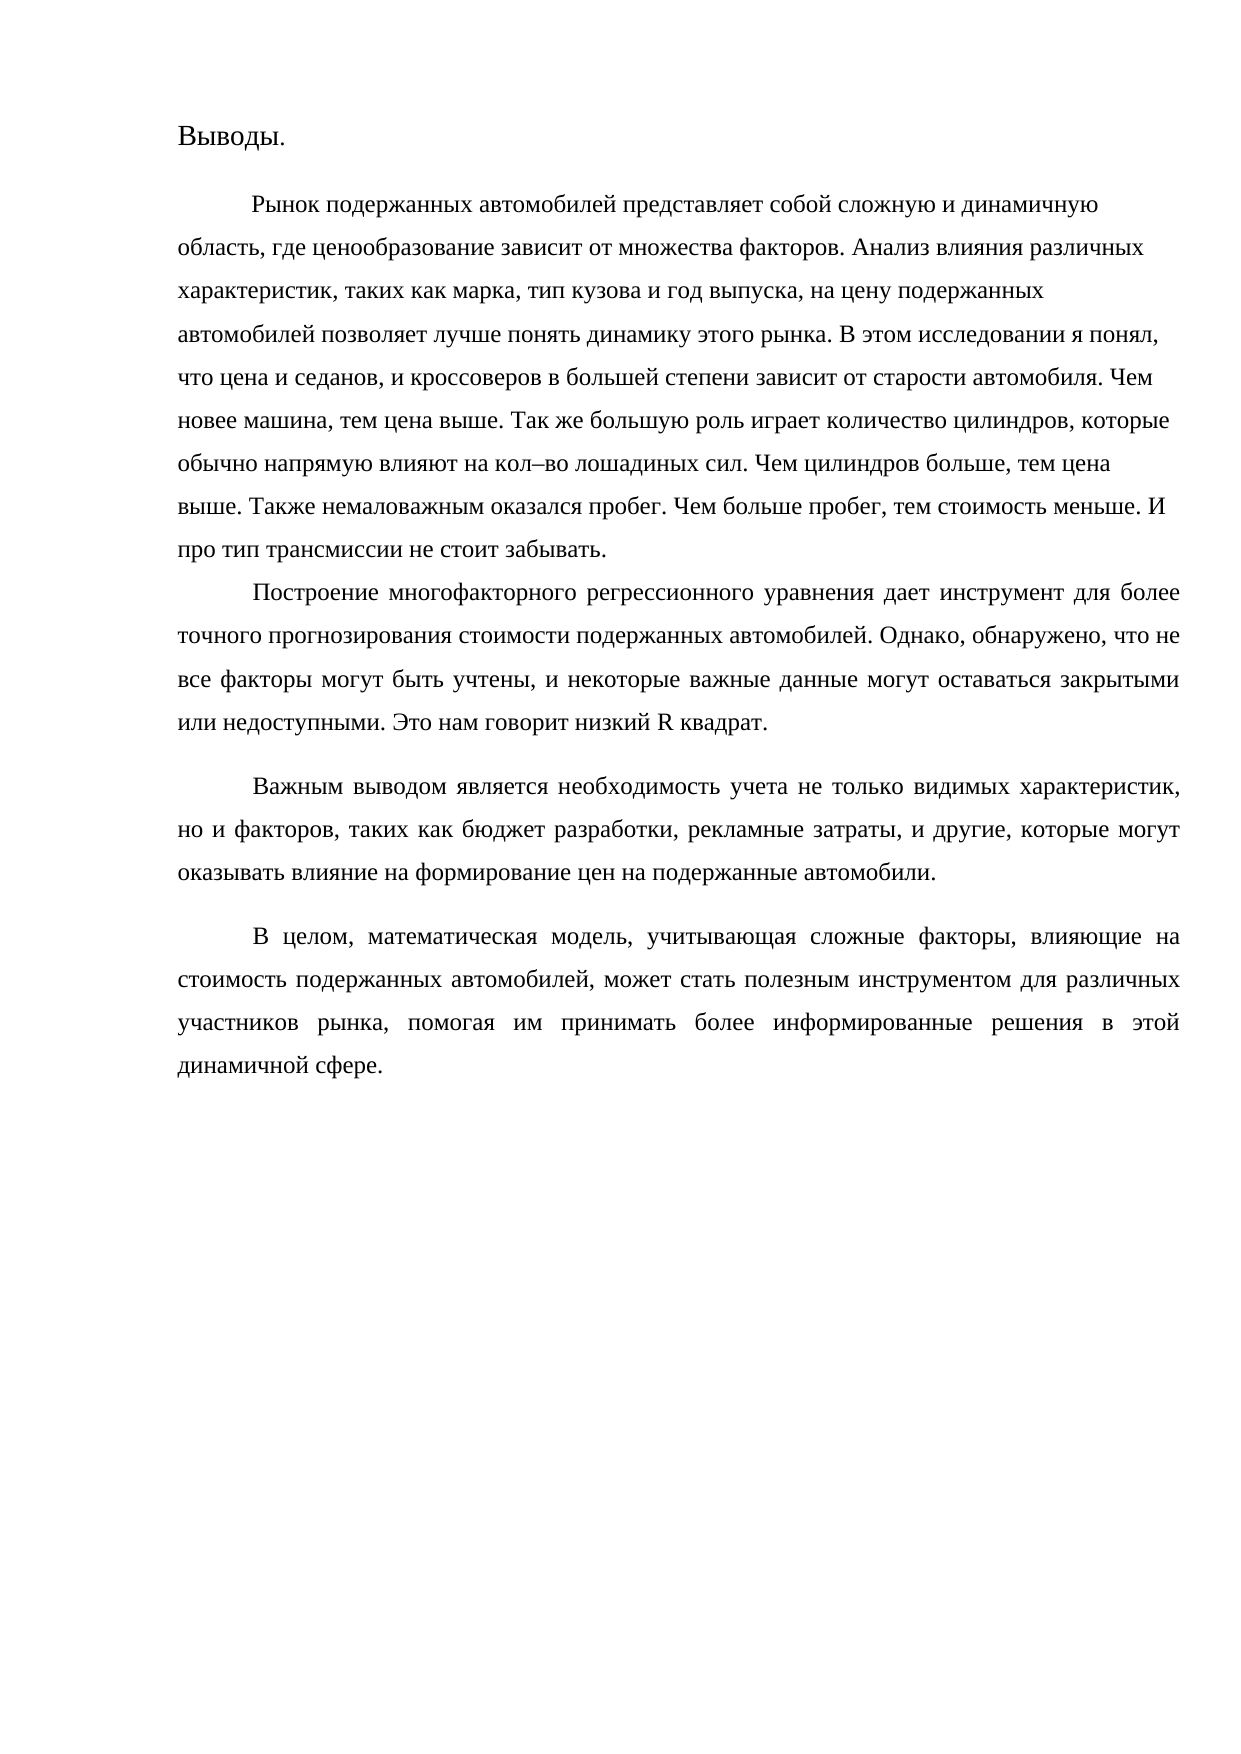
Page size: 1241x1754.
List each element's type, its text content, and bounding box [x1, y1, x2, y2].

text Выводы. [177, 118, 1181, 152]
text Построение многофакторного регрессионного уравнения дает инструмент для более точного прогнозирования стоимости подержанных автомобилей. Однако, обнаружено, что не все факторы могут быть учтены, и некоторые важные данные могут оставаться закрытыми или недоступными. Это нам говорит низкий R квадрат. [177, 577, 1181, 736]
text Важным выводом является необходимость учета не только видимых характеристик, но и факторов, таких как бюджет разработки, рекламные затраты, и другие, которые могут оказывать влияние на формирование цен на подержанные автомобили. [177, 771, 1181, 886]
text В целом, математическая модель, учитывающая сложные факторы, влияющие на стоимость подержанных автомобилей, может стать полезным инструментом для различных участников рынка, помогая им принимать более информированные решения в этой динамичной сфере. [177, 921, 1181, 1079]
text Рынок подержанных автомобилей представляет собой сложную и динамичную область, где ценообразование зависит от множества факторов. Анализ влияния различных характеристик, таких как марка, тип кузова и год выпуска, на цену подержанных автомобилей позволяет лучше понять динамику этого рынка. В этом исследовании я понял, что цена и седанов, и кроссоверов в большей степени зависит от старости автомобиля. Чем новее машина, тем цена выше. Так же большую роль играет количество цилиндров, которые обычно напрямую влияют на кол–во лошадиных сил. Чем цилиндров больше, тем цена выше. Также немаловажным оказался пробег. Чем больше пробег, тем стоимость меньше. И про тип трансмиссии не стоит забывать. [177, 189, 1181, 563]
